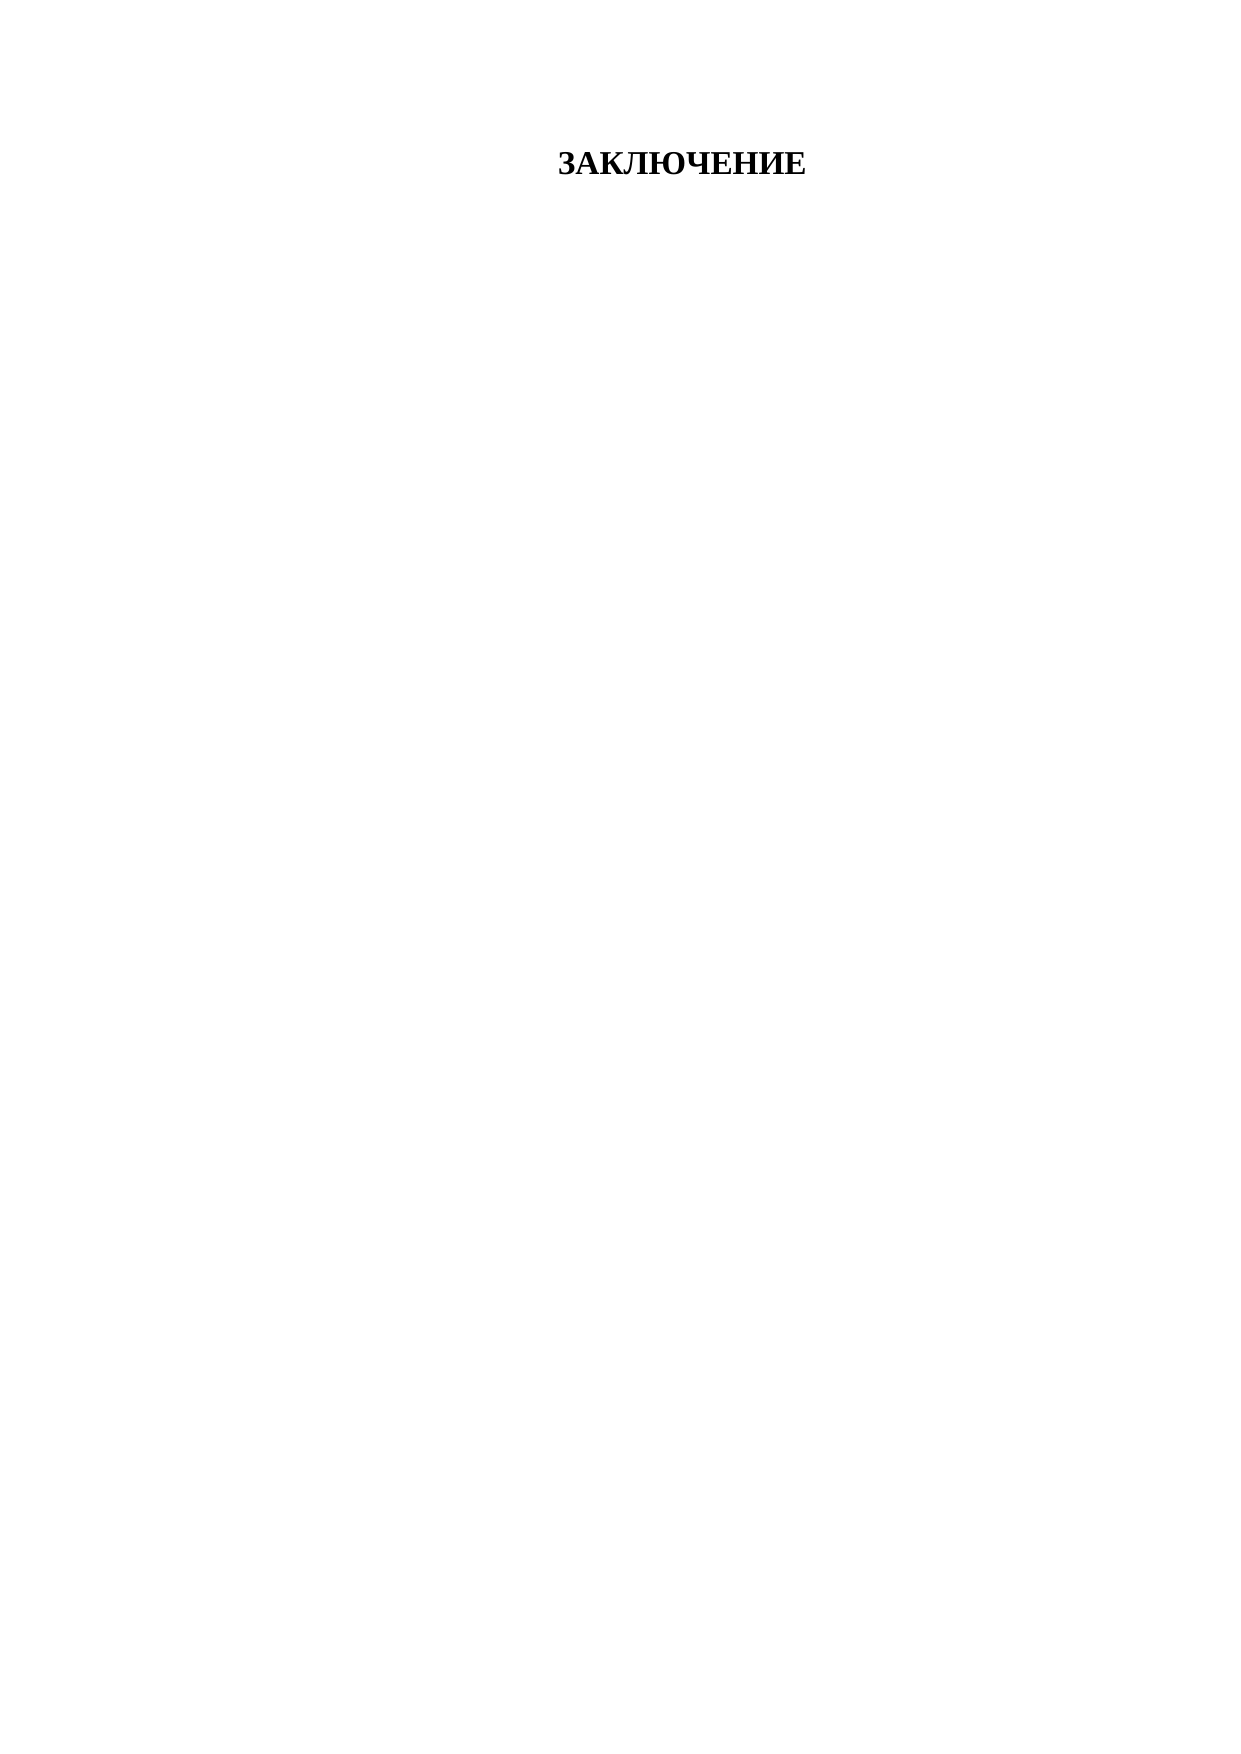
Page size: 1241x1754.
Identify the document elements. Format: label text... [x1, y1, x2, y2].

subtitle ЗАКЛЮЧЕНИЕ [213, 143, 1152, 181]
